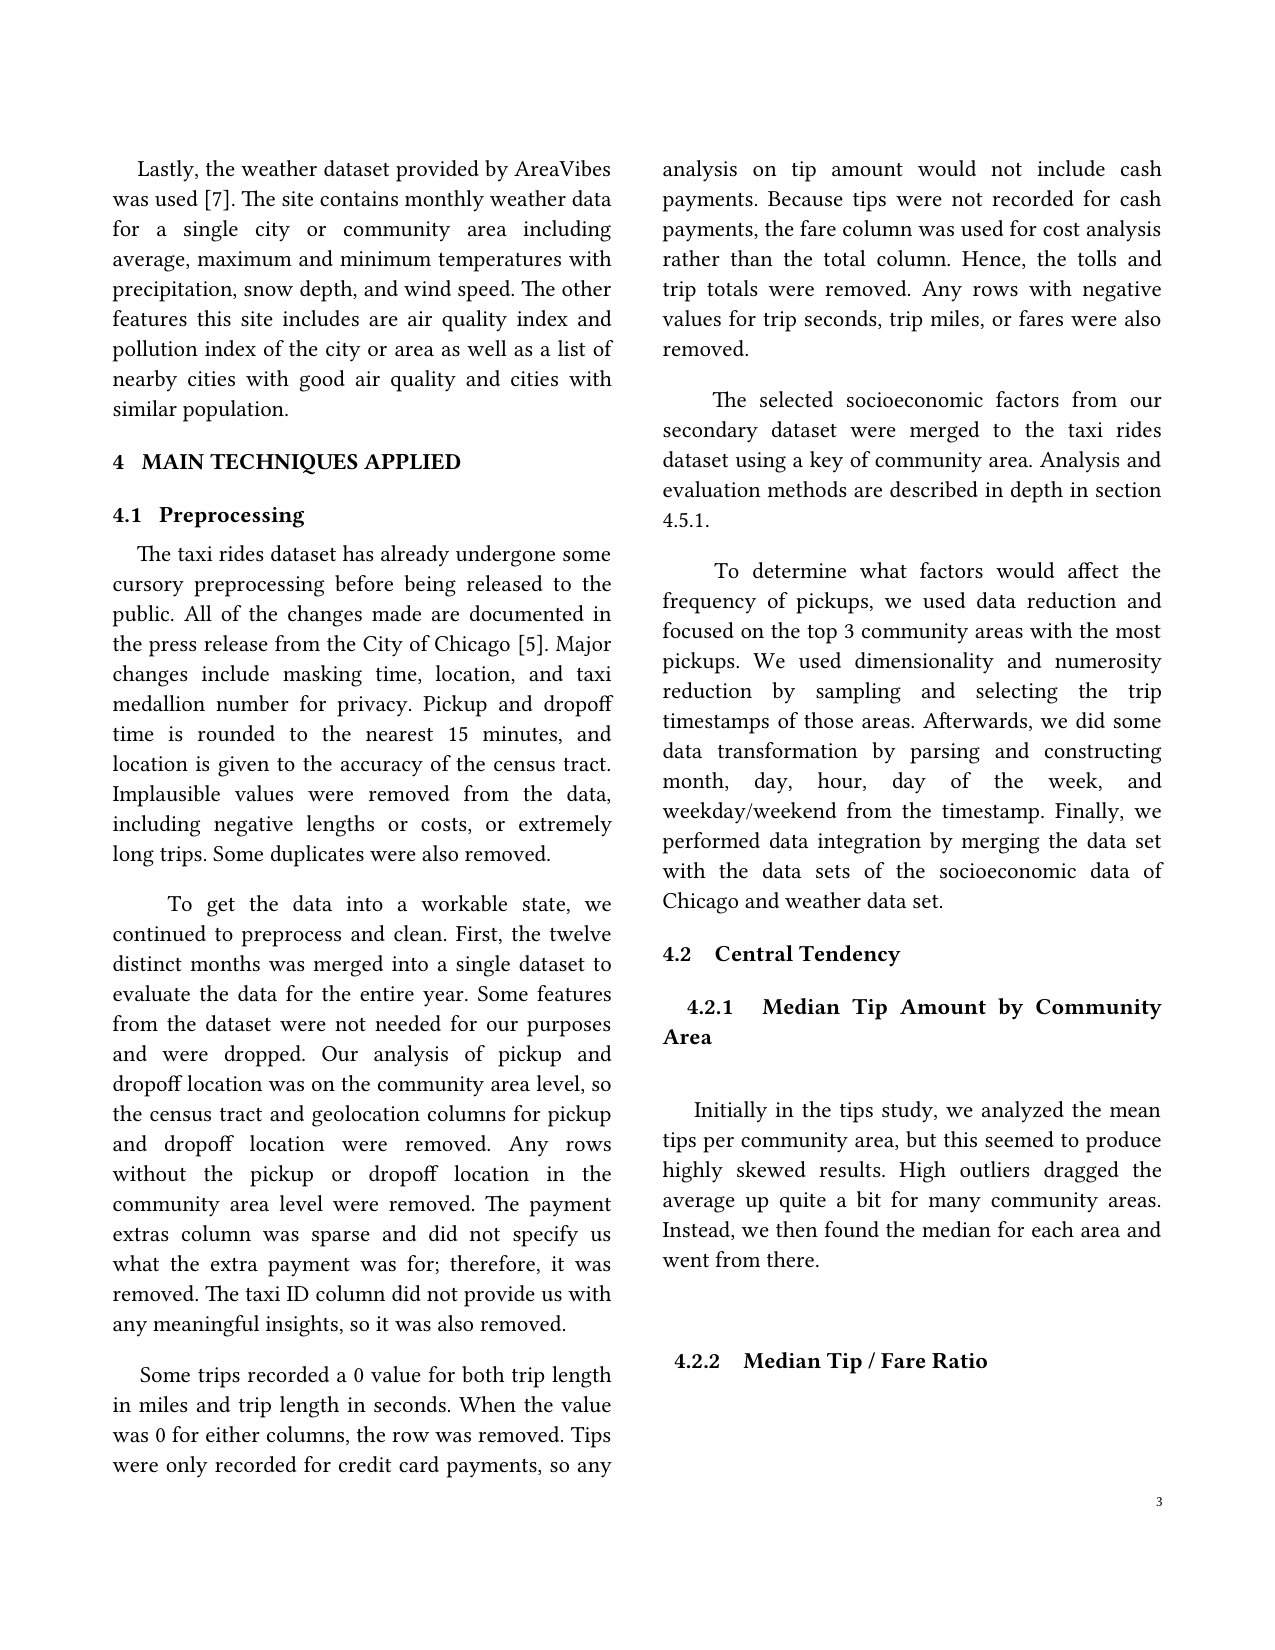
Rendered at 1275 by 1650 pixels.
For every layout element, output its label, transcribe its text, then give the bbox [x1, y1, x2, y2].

text Some trips recorded a 0 value for both trip length in miles and trip length in seconds. When the value was 0 for either columns, the row was removed. Tips were only recorded for credit card payments, so any analysis on tip amount would not include cash payments. Because tips were not recorded for cash payments, the fare column was used for cost analysis rather than the total column. Hence, the tolls and trip totals were removed. Any rows with negative values for trip seconds, trip miles, or fares were also removed. [112, 1362, 612, 1478]
text 4.2 Central Tendency [662, 941, 1162, 967]
text 4.1 Preprocessing [112, 502, 612, 528]
text To determine what factors would affect the frequency of pickups, we used data reduction and focused on the top 3 community areas with the most pickups. We used dimensionality and numerosity reduction by sampling and selecting the trip timestamps of those areas. Afterwards, we did some data transformation by parsing and constructing month, day, hour, day of the week, and weekday/weekend from the timestamp. Finally, we performed data integration by merging the data set with the data sets of the socioeconomic data of Chicago and weather data set. [662, 558, 1162, 914]
text Lastly, the weather dataset provided by AreaVibes was used [7]. The site contains monthly weather data for a single city or community area including average, maximum and minimum temperatures with precipitation, snow depth, and wind speed. The other features this site includes are air quality index and pollution index of the city or area as well as a list of nearby cities with good air quality and cities with similar population. [112, 156, 612, 422]
text The selected socioeconomic factors from our secondary dataset were merged to the taxi rides dataset using a key of community area. Analysis and evaluation methods are described in depth in section 4.5.1. [662, 387, 1162, 533]
text Some trips recorded a 0 value for both trip length in miles and trip length in seconds. When the value was 0 for either columns, the row was removed. Tips were only recorded for credit card payments, so any analysis on tip amount would not include cash payments. Because tips were not recorded for cash payments, the fare column was used for cost analysis rather than the total column. Hence, the tolls and trip totals were removed. Any rows with negative values for trip seconds, trip miles, or fares were also removed. [662, 156, 1162, 362]
text 4 MAIN TECHNIQUES APPLIED [112, 449, 612, 475]
text 4.2.2 Median Tip / Fare Ratio [662, 1348, 1162, 1374]
text To get the data into a workable state, we continued to preprocess and clean. First, the twelve distinct months was merged into a single dataset to evaluate the data for the entire year. Some features from the dataset were not needed for our purposes and were dropped. Our analysis of pickup and dropoff location was on the community area level, so the census tract and geolocation columns for pickup and dropoff location were removed. Any rows without the pickup or dropoff location in the community area level were removed. The payment extras column was sparse and did not specify us what the extra payment was for; therefore, it was removed. The taxi ID column did not provide us with any meaningful insights, so it was also removed. [112, 891, 612, 1337]
text The taxi rides dataset has already undergone some cursory preprocessing before being released to the public. All of the changes made are documented in the press release from the City of Chicago [5]. Major changes include masking time, location, and taxi medallion number for privacy. Pickup and dropoff time is rounded to the nearest 15 minutes, and location is given to the accuracy of the census tract. Implausible values were removed from the data, including negative lengths or costs, or extremely long trips. Some duplicates were also removed. [112, 540, 612, 867]
text Initially in the tips study, we analyzed the mean tips per community area, but this seemed to produce highly skewed results. High outliers dragged the average up quite a bit for many community areas. Instead, we then found the median for each area and went from there. [662, 1097, 1162, 1273]
text 4.2.1 Median Tip Amount by Community Area [662, 994, 1162, 1050]
